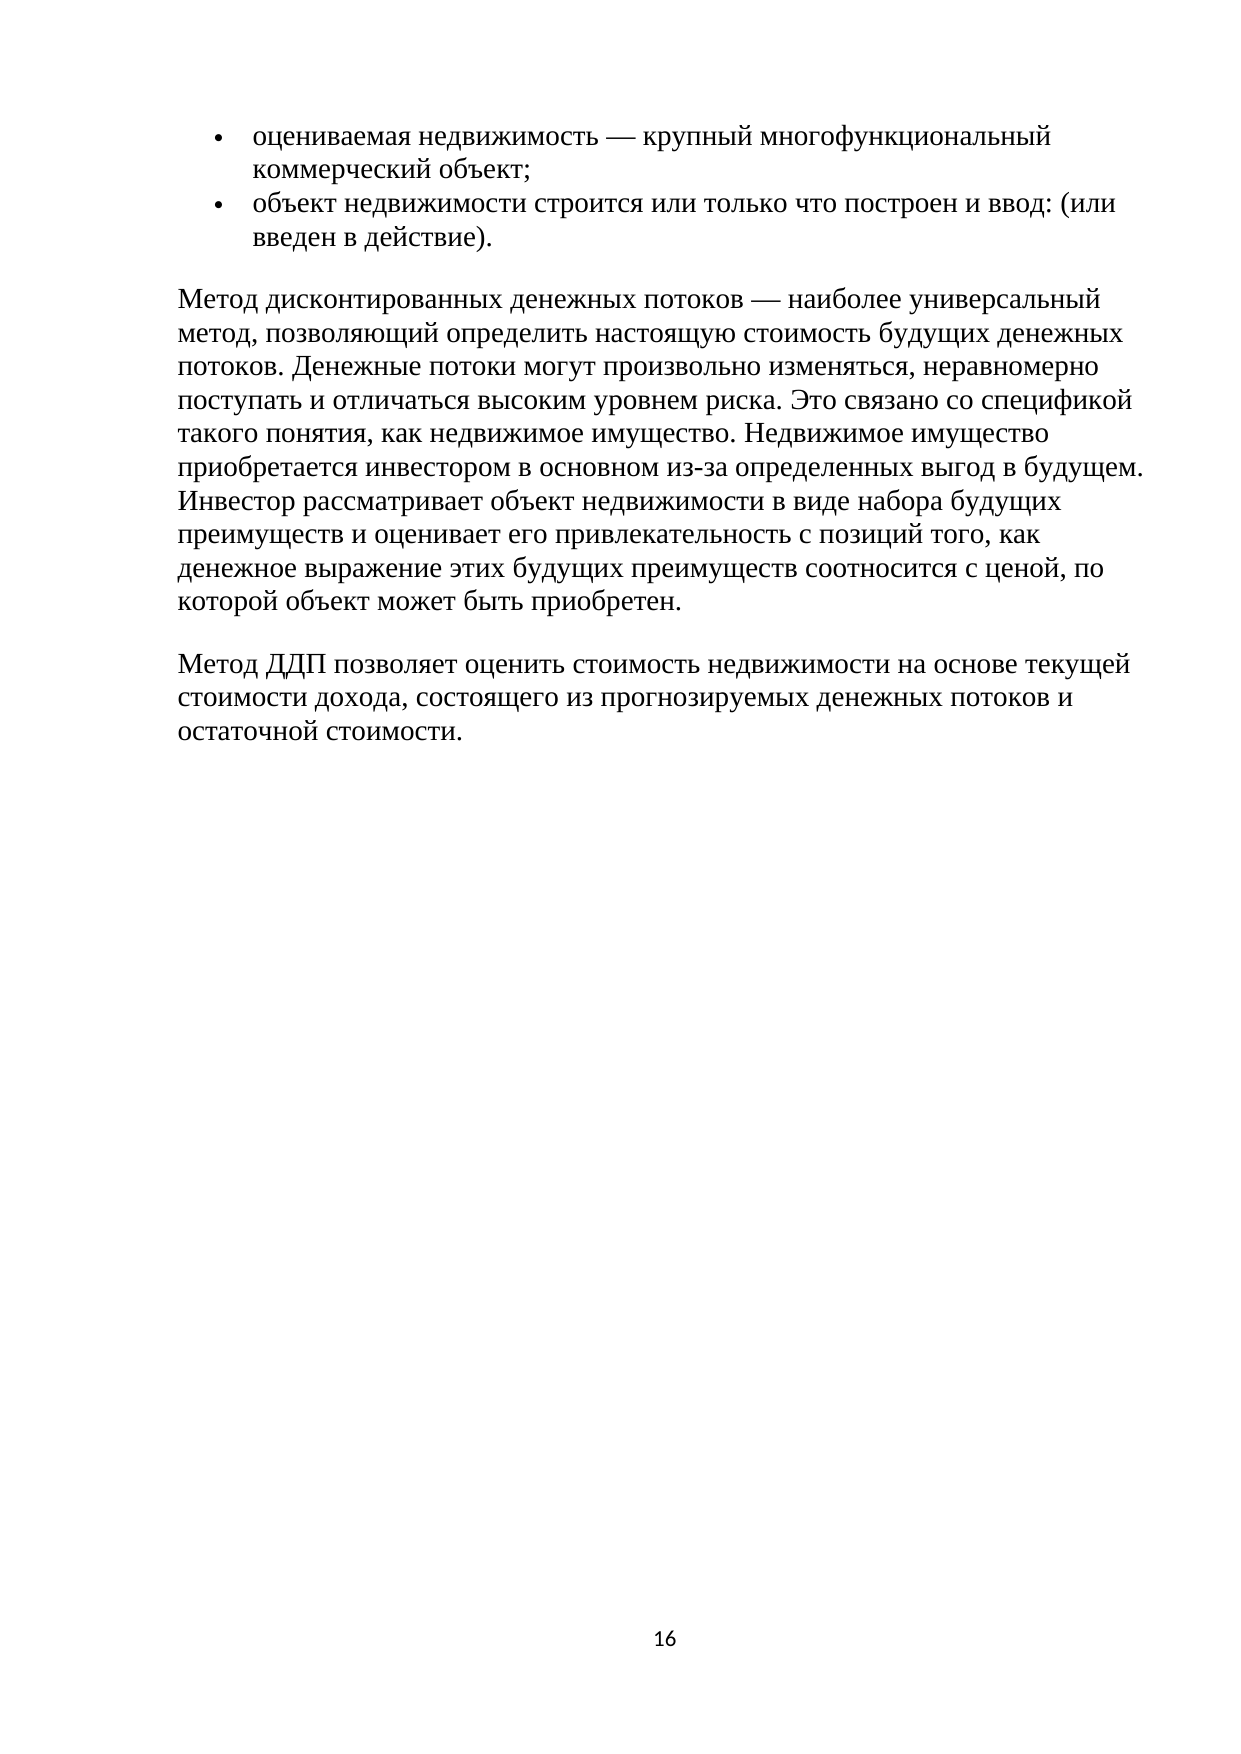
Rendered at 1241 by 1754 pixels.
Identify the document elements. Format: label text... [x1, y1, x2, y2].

text Метод дисконтированных денежных потоков — наиболее универсальный метод, позволяющий определить настоящую стоимость будущих денежных потоков. Денежные потоки могут произвольно изменяться, неравномерно поступать и отличаться высоким уровнем риска. Это связано со спецификой такого понятия, как недвижимое имущество. Недвижимое имущество приобретается инвестором в основном из-за определенных выгод в будущем. Инвестор рассматривает объект недвижимости в виде набора будущих преимуществ и оценивает его привлекательность с позиций того, как денежное выражение этих будущих преимуществ соотносится с ценой, по которой объект может быть приобретен. [177, 281, 1152, 617]
text Метод ДДП позволяет оценить стоимость недвижимости на основе текущей стоимости дохода, состоящего из прогнозируемых денежных потоков и остаточной стоимости. [177, 646, 1152, 747]
list объект недвижимости строится или только что построен и ввод: (или введен в действие). [215, 185, 1152, 252]
list оцениваемая недвижимость — крупный многофункциональный коммерческий объект; [215, 118, 1152, 185]
